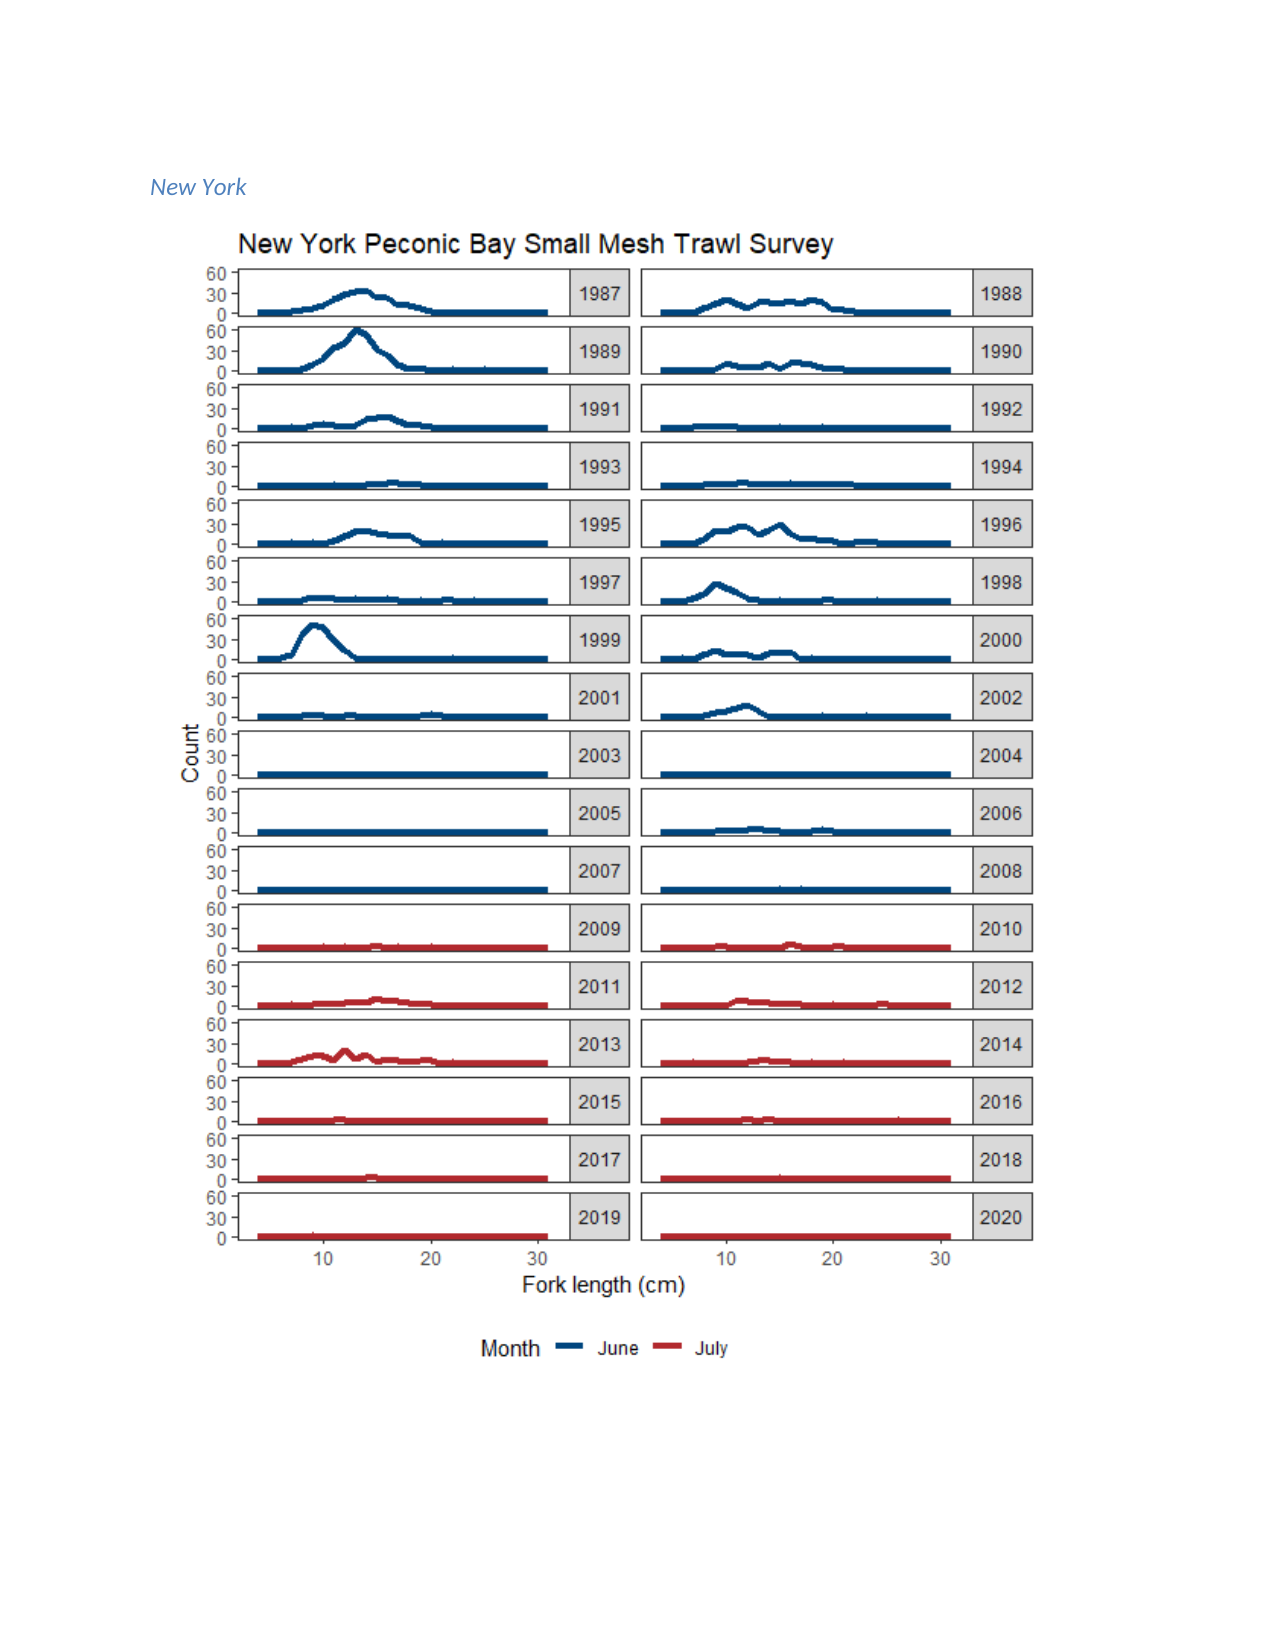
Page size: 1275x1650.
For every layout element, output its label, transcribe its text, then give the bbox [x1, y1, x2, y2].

subtitle New York [150, 171, 1125, 201]
picture [168, 220, 1044, 1387]
